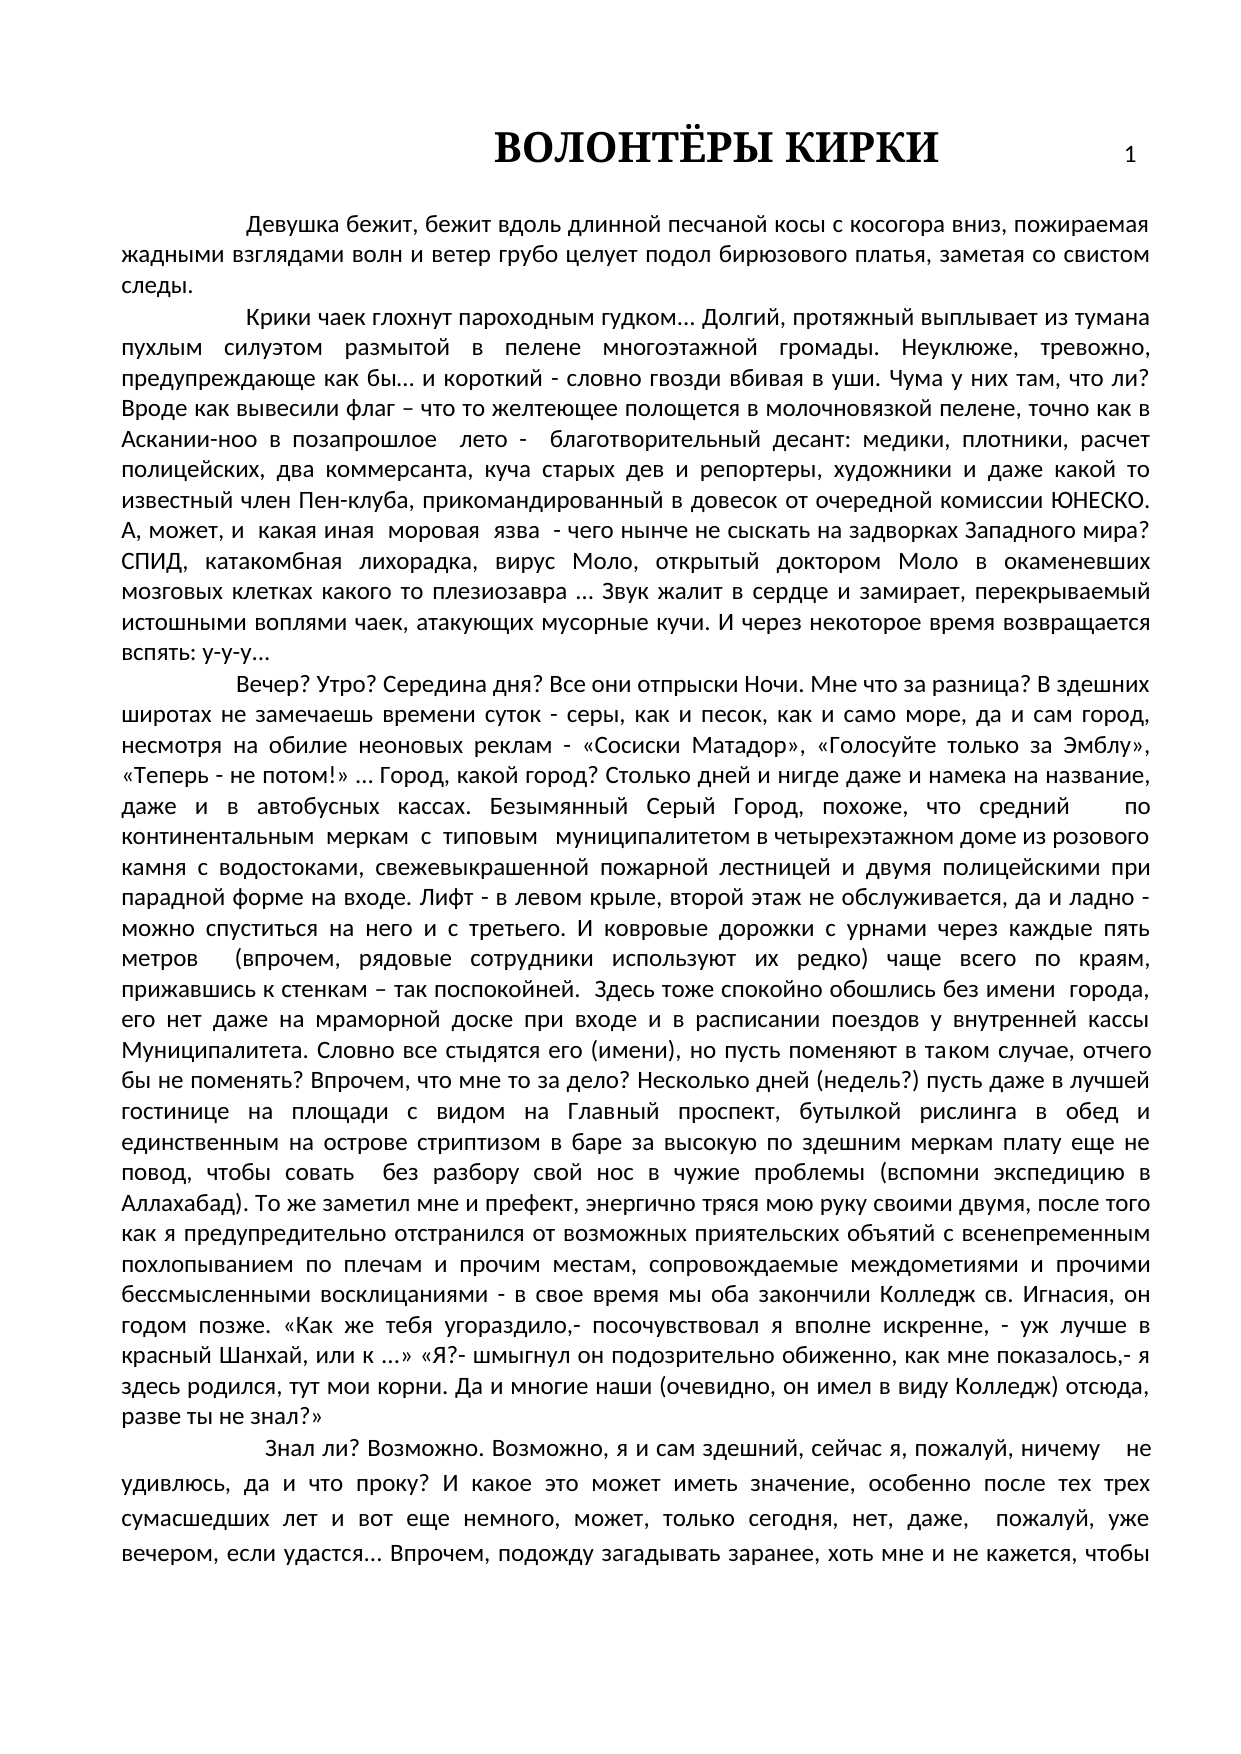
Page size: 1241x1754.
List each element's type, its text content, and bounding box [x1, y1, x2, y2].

text ВОЛОНТЁРЫ КИРКИ 1 [121, 118, 1152, 175]
text Крики чаек глохнут пароходным гудком... Долгий, протяжный выплывает из тумана пухлым силуэтом размытой в пелене многоэтажной громады. Неуклюже, тревожно, предупреждающе как бы… и короткий - словно гвозди вбивая в уши. Чума у них там, что ли? Вроде как вывесили флаг – что то желтеющее полощется в молочновязкой пелене, точно как в Аскании-ноо в позапрошлое лето - благотворительный десант: медики, плотники, расчет полицейских, два коммерсанта, куча старых дев и репортеры, художники и даже какой то известный член Пен-клуба, прикомандированный в довесок от очередной комиссии ЮНЕСКО. А, может, и какая иная моровая язва - чего нынче не сыскать на задворках Западного мира? СПИД, катакомбная лихорадка, вирус Моло, открытый доктором Моло в окаменевших мозговых клетках какого то плезиозавра … Звук жалит в сердце и замирает, перекрываемый истошными воплями чаек, атакующих мусорные кучи. И через некоторое время возвращается вспять: у-у-у... [121, 301, 1152, 667]
text Девушка бежит, бежит вдоль длинной песчаной косы с косогора вниз, пожираемая жадными взглядами волн и ветер грубо целует подол бирюзового платья, заметая со свистом следы. [121, 208, 1152, 299]
text Вечер? Утро? Середина дня? Все они отпрыски Ночи. Мне что за разница? В здешних широтах не замечаешь времени суток - серы, как и песок, как и само море, да и сам город, несмотря на обилие неоновых реклам - «Сосиски Матадор», «Голосуйте только за Эмблу», «Теперь - не потом!» … Город, какой город? Столько дней и нигде даже и намека на название, даже и в автобусных кассах. Безымянный Серый Город, похоже, что средний по континентальным меркам с типовым муниципалитетом в четырехэтажном доме из розового камня с водостоками, свежевыкрашенной пожарной лестницей и двумя полицейскими при парадной форме на входе. Лифт - в левом крыле, второй этаж не обслуживается, да и ладно - можно спуститься на него и с третьего. И ковровые дорожки с урнами через каждые пять метров (впрочем, рядовые сотрудники используют их редко) чаще всего по краям, прижавшись к стенкам – так поспокойней. Здесь тоже спокойно обошлись без имени города, его нет даже на мраморной доске при входе и в расписании поездов у внутренней кассы Муниципалитета. Словно все стыдятся его (имени), но пусть поменяют в таком случае, отчего бы не поменять? Впрочем, что мне то за дело? Несколько дней (недель?) пусть даже в лучшей гостинице на площади с видом на Главный проспект, бутылкой рислинга в обед и единственным на острове стриптизом в баре за высокую по здешним меркам плату еще не повод, чтобы совать без разбору свой нос в чужие проблемы (вспомни экспедицию в Аллахабад). То же заметил мне и префект, энергично тряся мою руку своими двумя, после того как я предупредительно отстранился от возможных приятельских объятий с всенепременным похлопыванием по плечам и прочим местам, сопровождаемые междометиями и прочими бессмысленными восклицаниями - в свое время мы оба закончили Колледж св. Игнасия, он годом позже. «Как же тебя угораздило,- посочувствовал я вполне искренне, - уж лучше в красный Шанхай, или к ...» «Я?- шмыгнул он подозрительно обиженно, как мне показалось,- я здесь родился, тут мои корни. Да и многие наши (очевидно, он имел в виду Колледж) отсюда, разве ты не знал?» [121, 668, 1152, 1431]
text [121, 1432, 1152, 1567]
